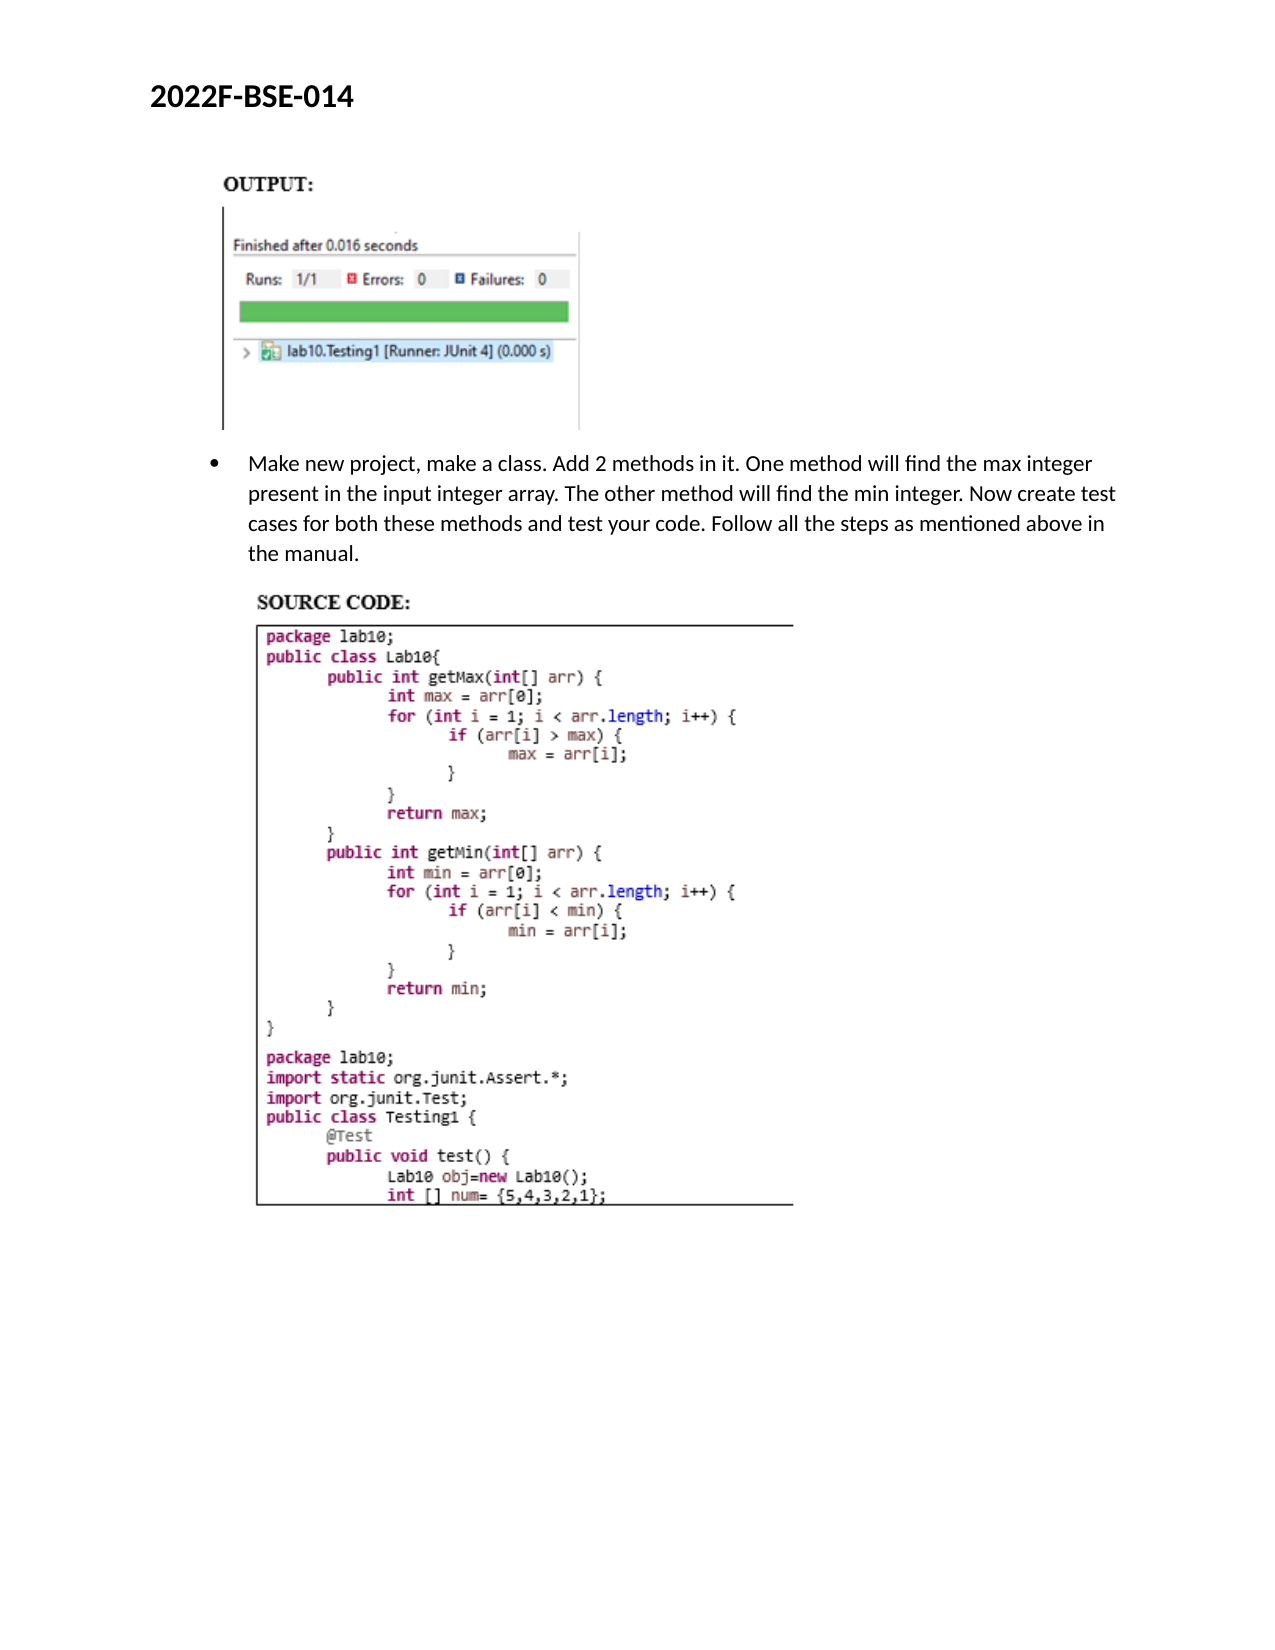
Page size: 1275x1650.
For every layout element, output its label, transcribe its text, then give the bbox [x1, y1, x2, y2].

picture [247, 586, 794, 1209]
picture [210, 150, 598, 430]
list Make new project, make a class. Add 2 methods in it. One method will find the max integer present in the input integer array. The other method will find the min integer. Now create test cases for both these methods and test your code. Follow all the steps as mentioned above in the manual. [210, 449, 1125, 567]
